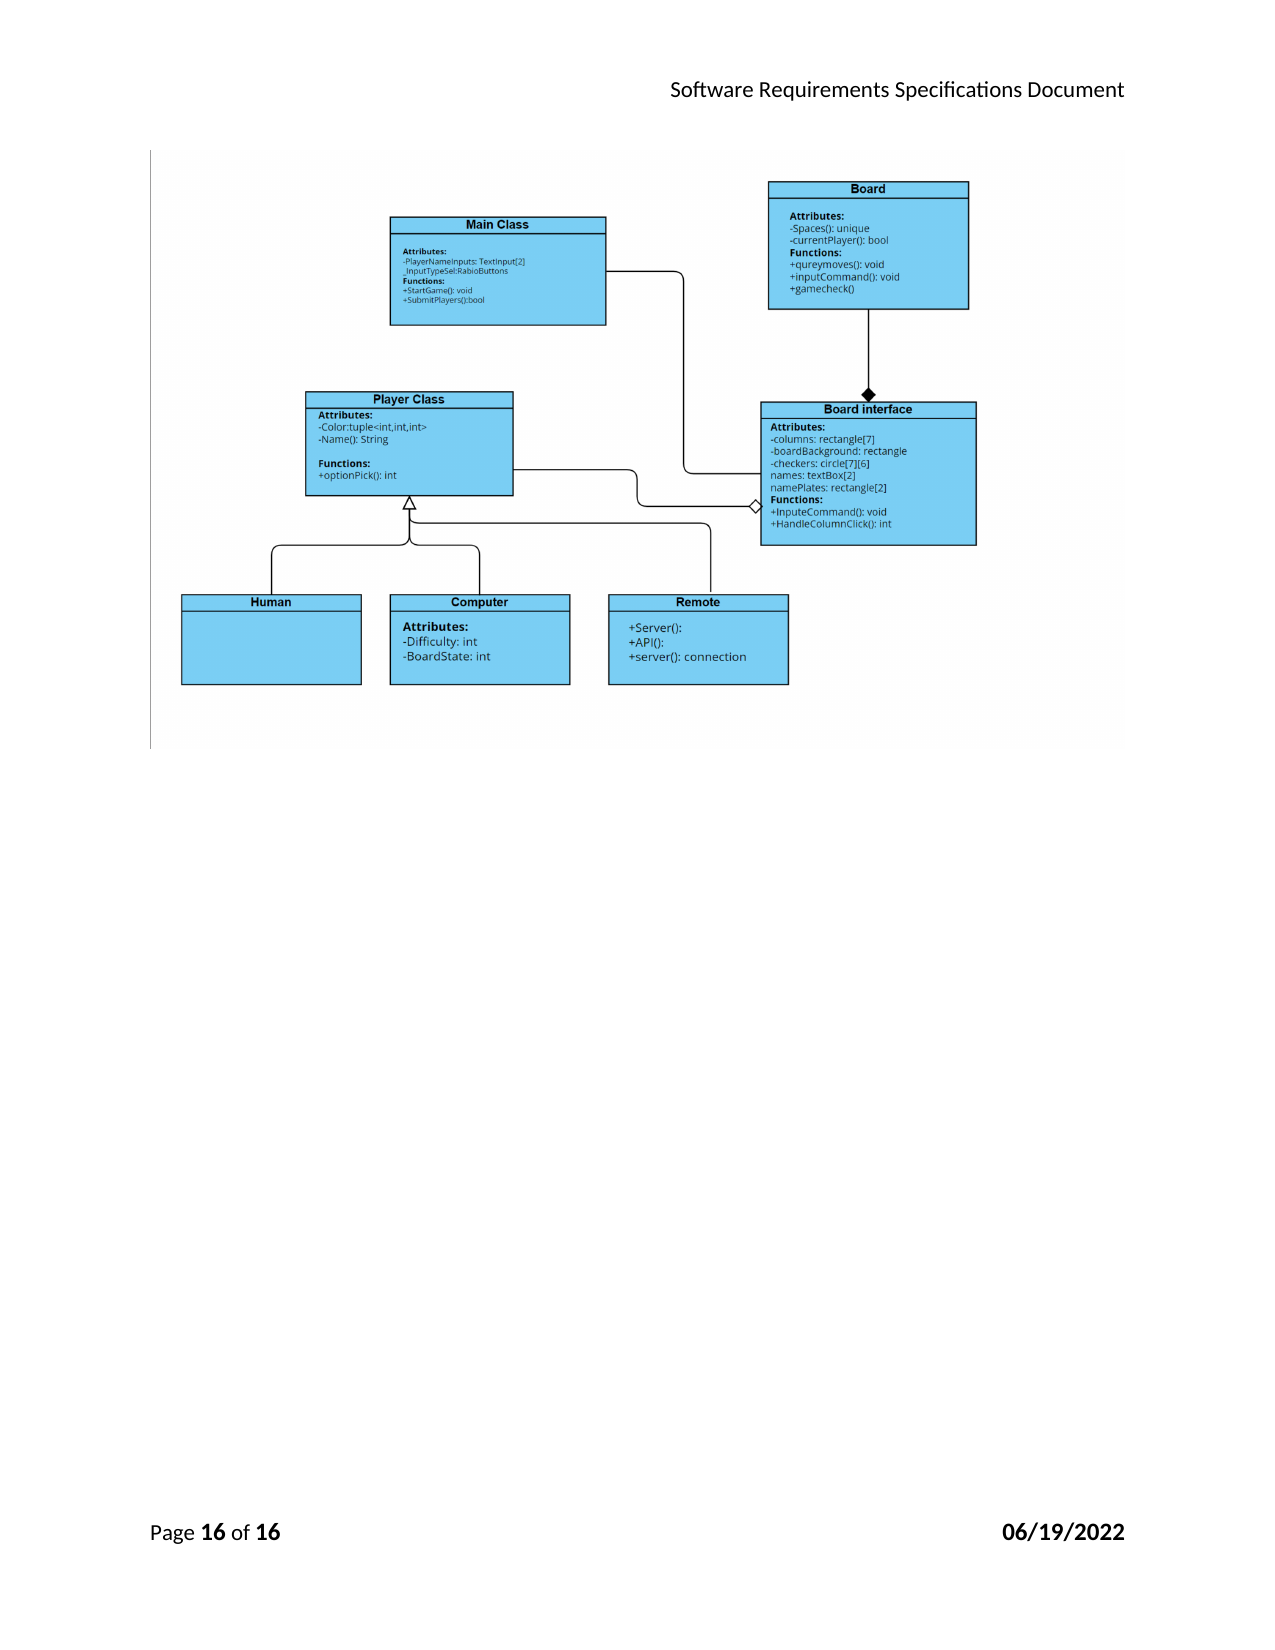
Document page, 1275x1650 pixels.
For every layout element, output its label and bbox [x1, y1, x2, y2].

picture [150, 150, 1125, 749]
